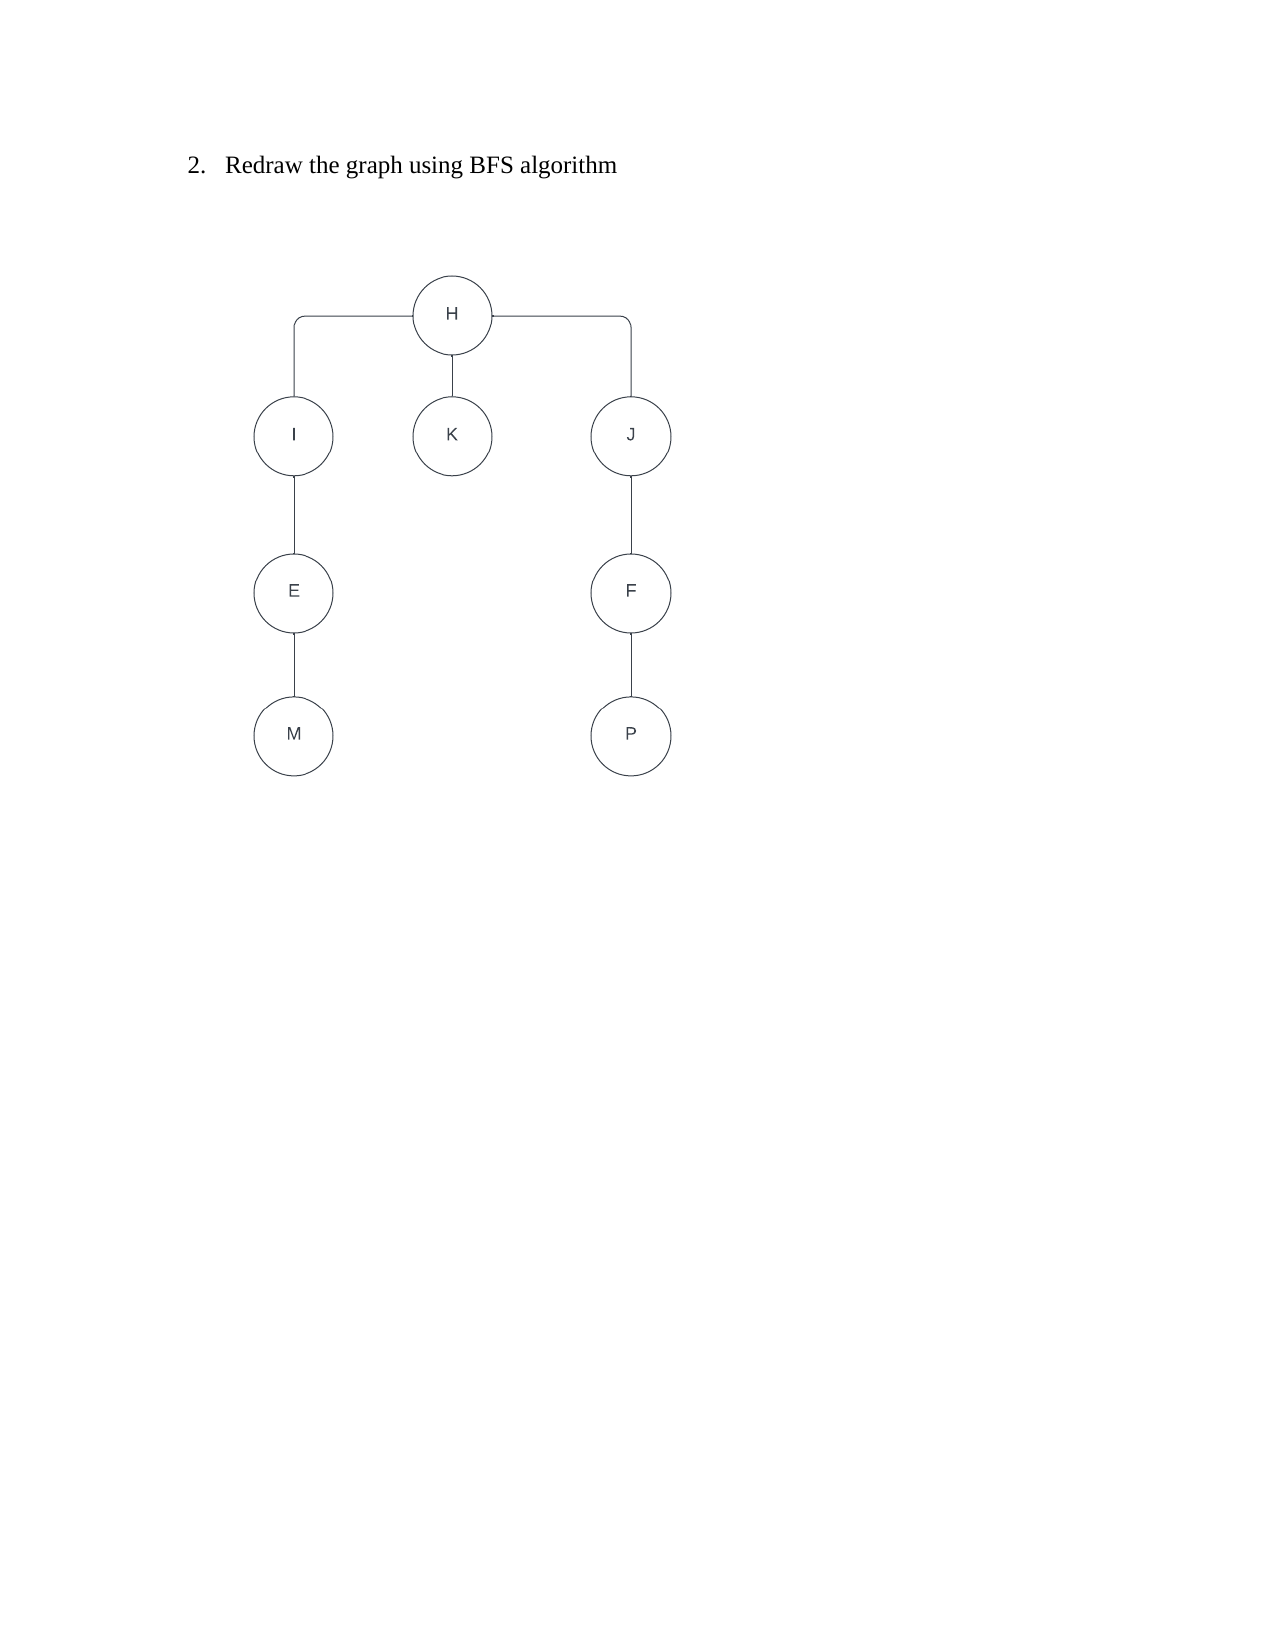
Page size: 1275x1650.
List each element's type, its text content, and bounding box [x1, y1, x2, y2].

list Redraw the graph using BFS algorithm [187, 150, 1125, 179]
